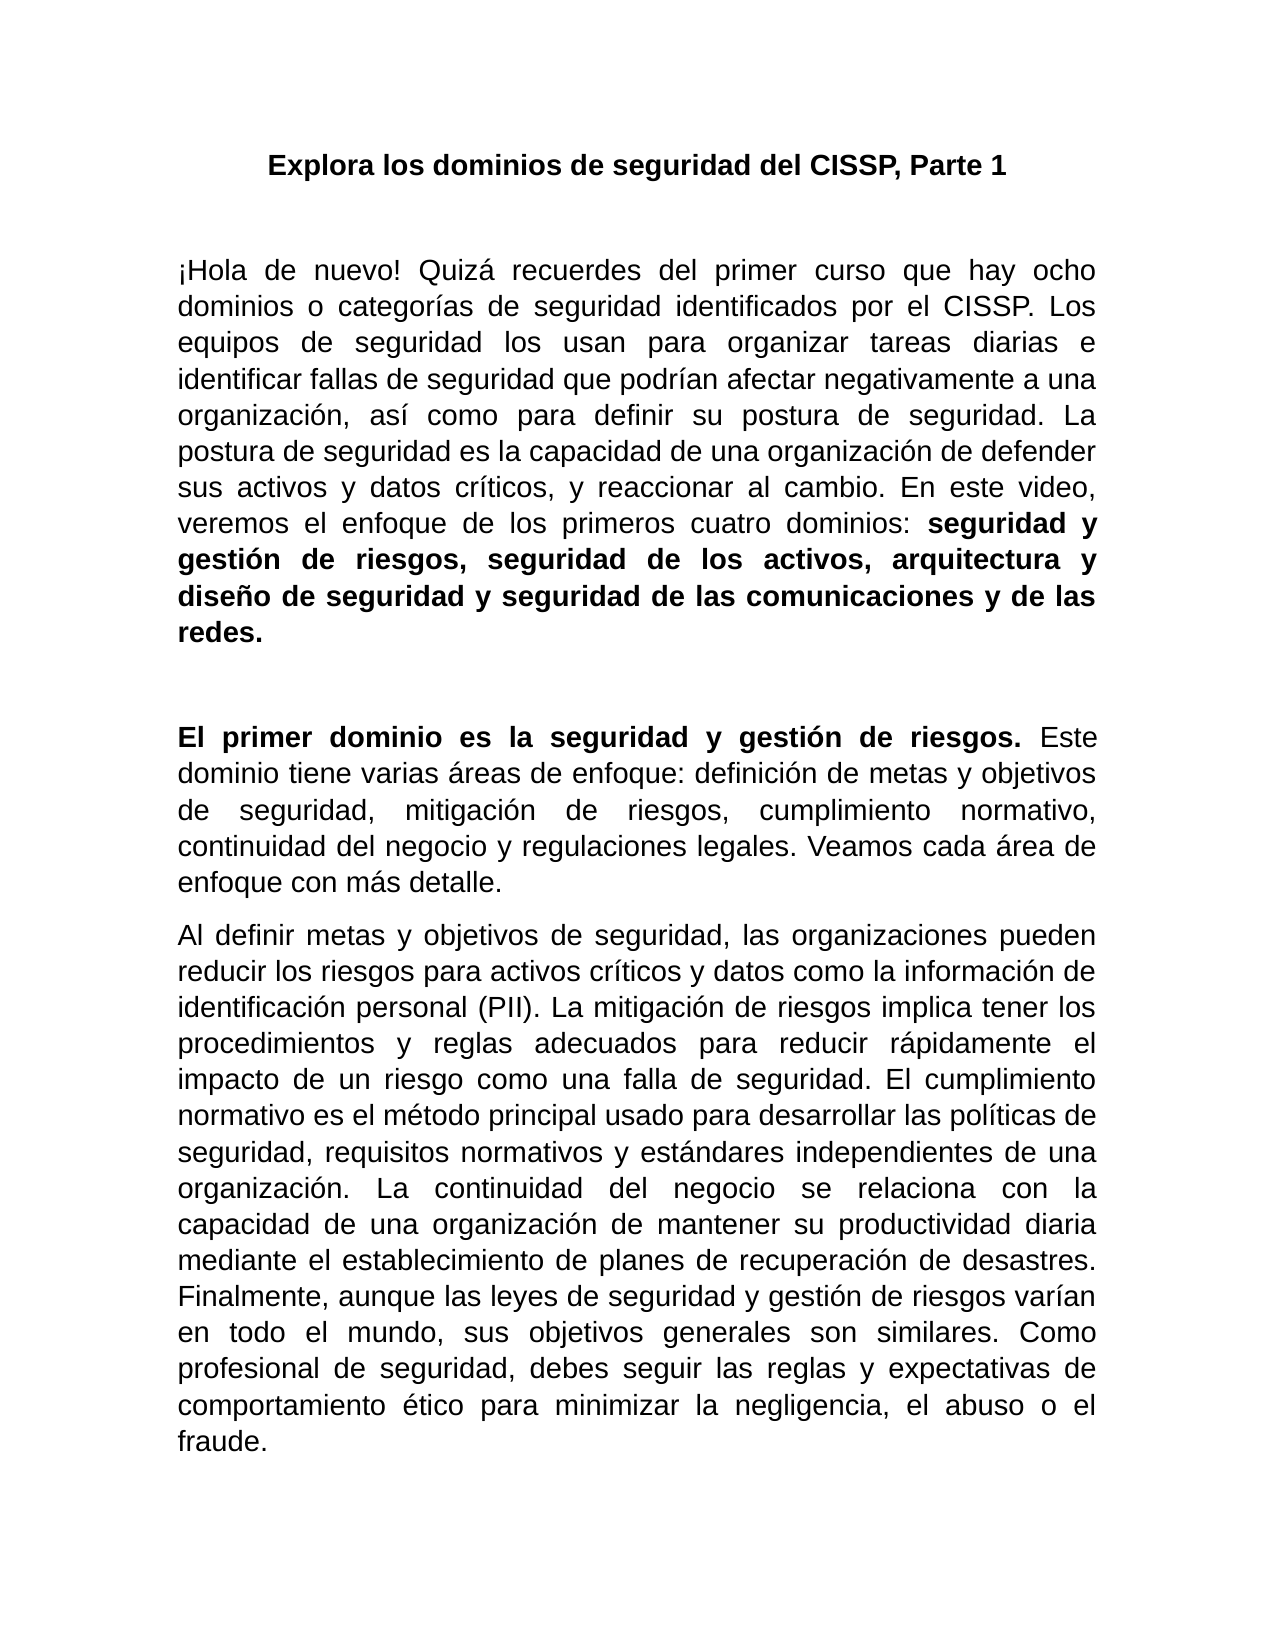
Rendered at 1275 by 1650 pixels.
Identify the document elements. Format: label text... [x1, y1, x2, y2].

text Al definir metas y objetivos de seguridad, las organizaciones pueden reducir los riesgos para activos críticos y datos como la información de identificación personal (PII). La mitigación de riesgos implica tener los procedimientos y reglas adecuados para reducir rápidamente el impacto de un riesgo como una falla de seguridad. El cumplimiento normativo es el método principal usado para desarrollar las políticas de seguridad, requisitos normativos y estándares independientes de una organización. La continuidad del negocio se relaciona con la capacidad de una organización de mantener su productividad diaria mediante el establecimiento de planes de recuperación de desastres. Finalmente, aunque las leyes de seguridad y gestión de riesgos varían en todo el mundo, sus objetivos generales son similares. Como profesional de seguridad, debes seguir las reglas y expectativas de comportamiento ético para minimizar la negligencia, el abuso o el fraude. [177, 918, 1098, 1457]
text ¡Hola de nuevo! Quizá recuerdes del primer curso que hay ocho dominios o categorías de seguridad identificados por el CISSP. Los equipos de seguridad los usan para organizar tareas diarias e identificar fallas de seguridad que podrían afectar negativamente a una organización, así como para definir su postura de seguridad. La postura de seguridad es la capacidad de una organización de defender sus activos y datos críticos, y reaccionar al cambio. En este video, veremos el enfoque de los primeros cuatro dominios: seguridad y gestión de riesgos, seguridad de los activos, arquitectura y diseño de seguridad y seguridad de las comunicaciones y de las redes. [177, 253, 1098, 648]
text El primer dominio es la seguridad y gestión de riesgos. Este dominio tiene varias áreas de enfoque: definición de metas y objetivos de seguridad, mitigación de riesgos, cumplimiento normativo, continuidad del negocio y regulaciones legales. Veamos cada área de enfoque con más detalle. [177, 720, 1098, 898]
text Explora los dominios de seguridad del CISSP, Parte 1 [177, 148, 1098, 181]
